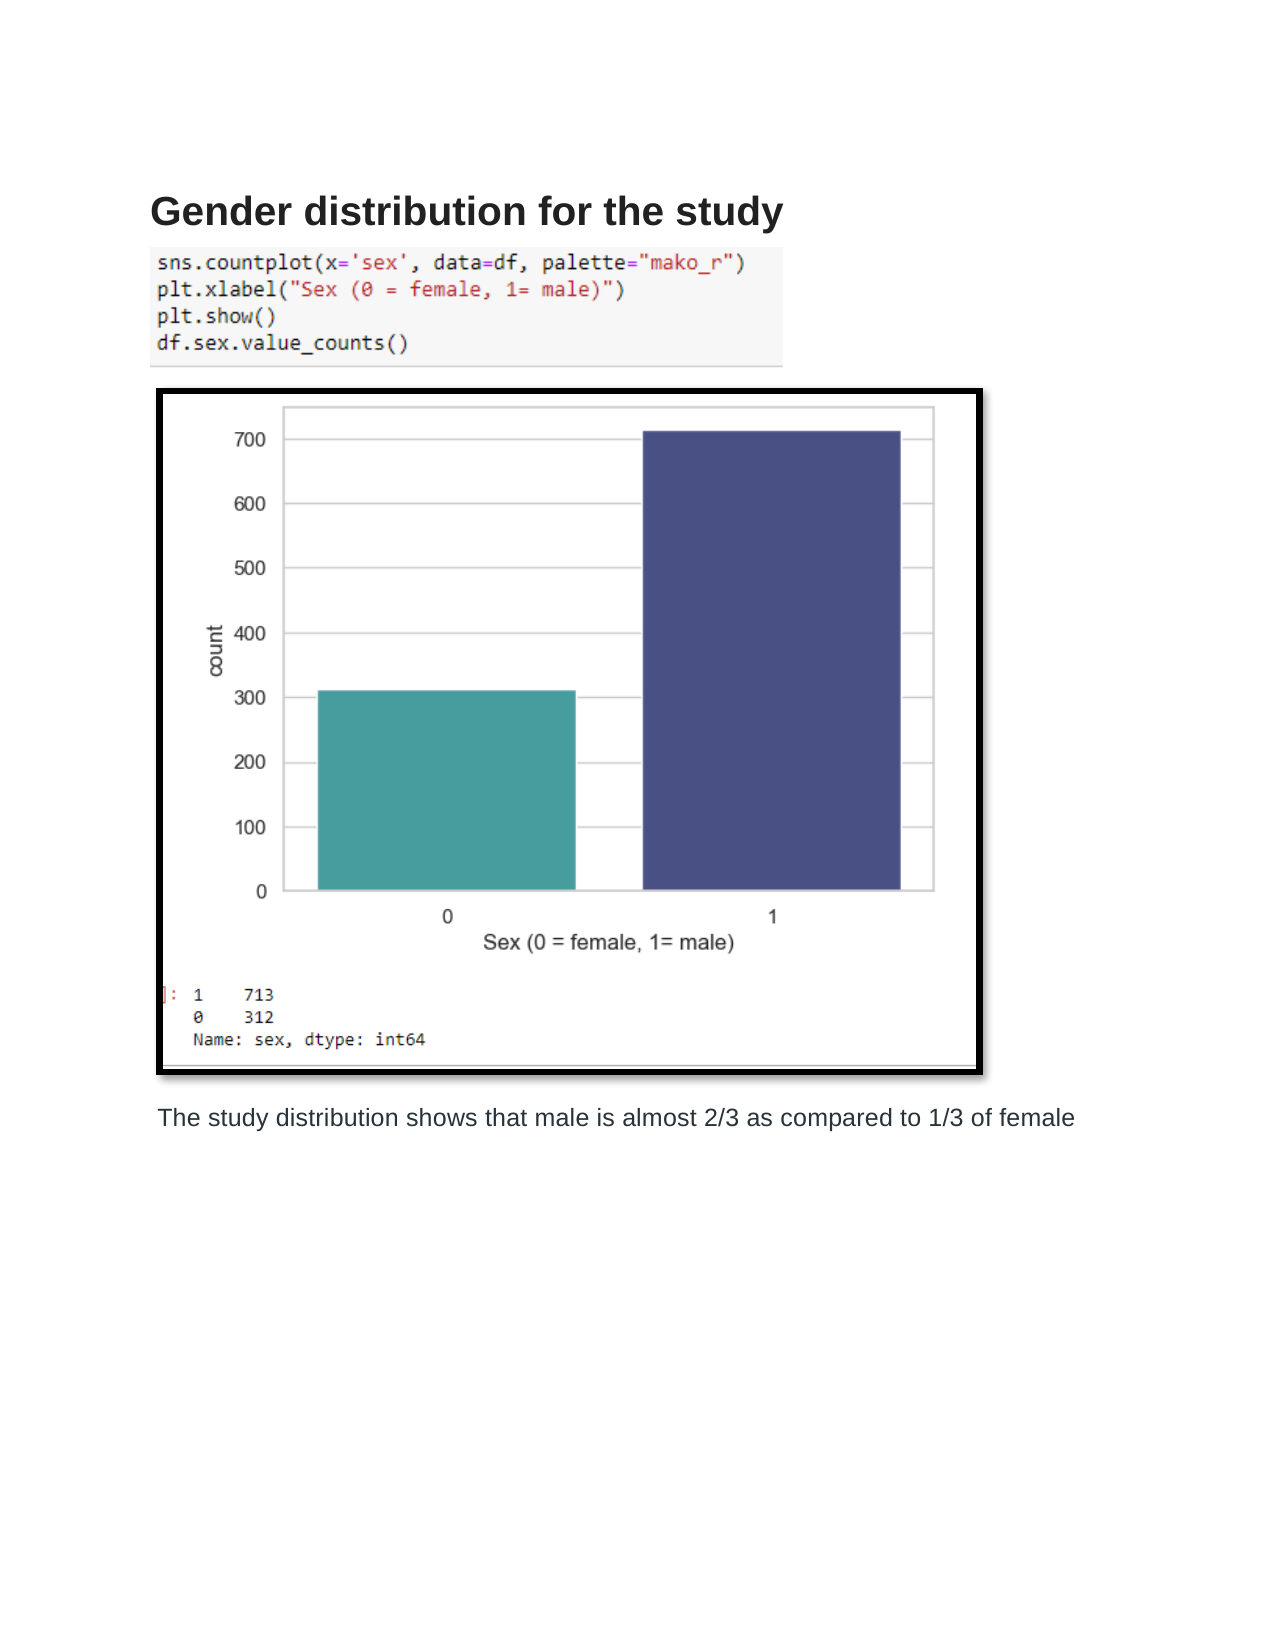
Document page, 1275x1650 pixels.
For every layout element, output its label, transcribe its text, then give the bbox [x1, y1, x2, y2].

picture [150, 247, 783, 369]
subtitle Gender distribution for the study [150, 188, 1125, 234]
picture [163, 394, 976, 1069]
text The study distribution shows that male is almost 2/3 as compared to 1/3 of female [150, 1103, 1125, 1132]
